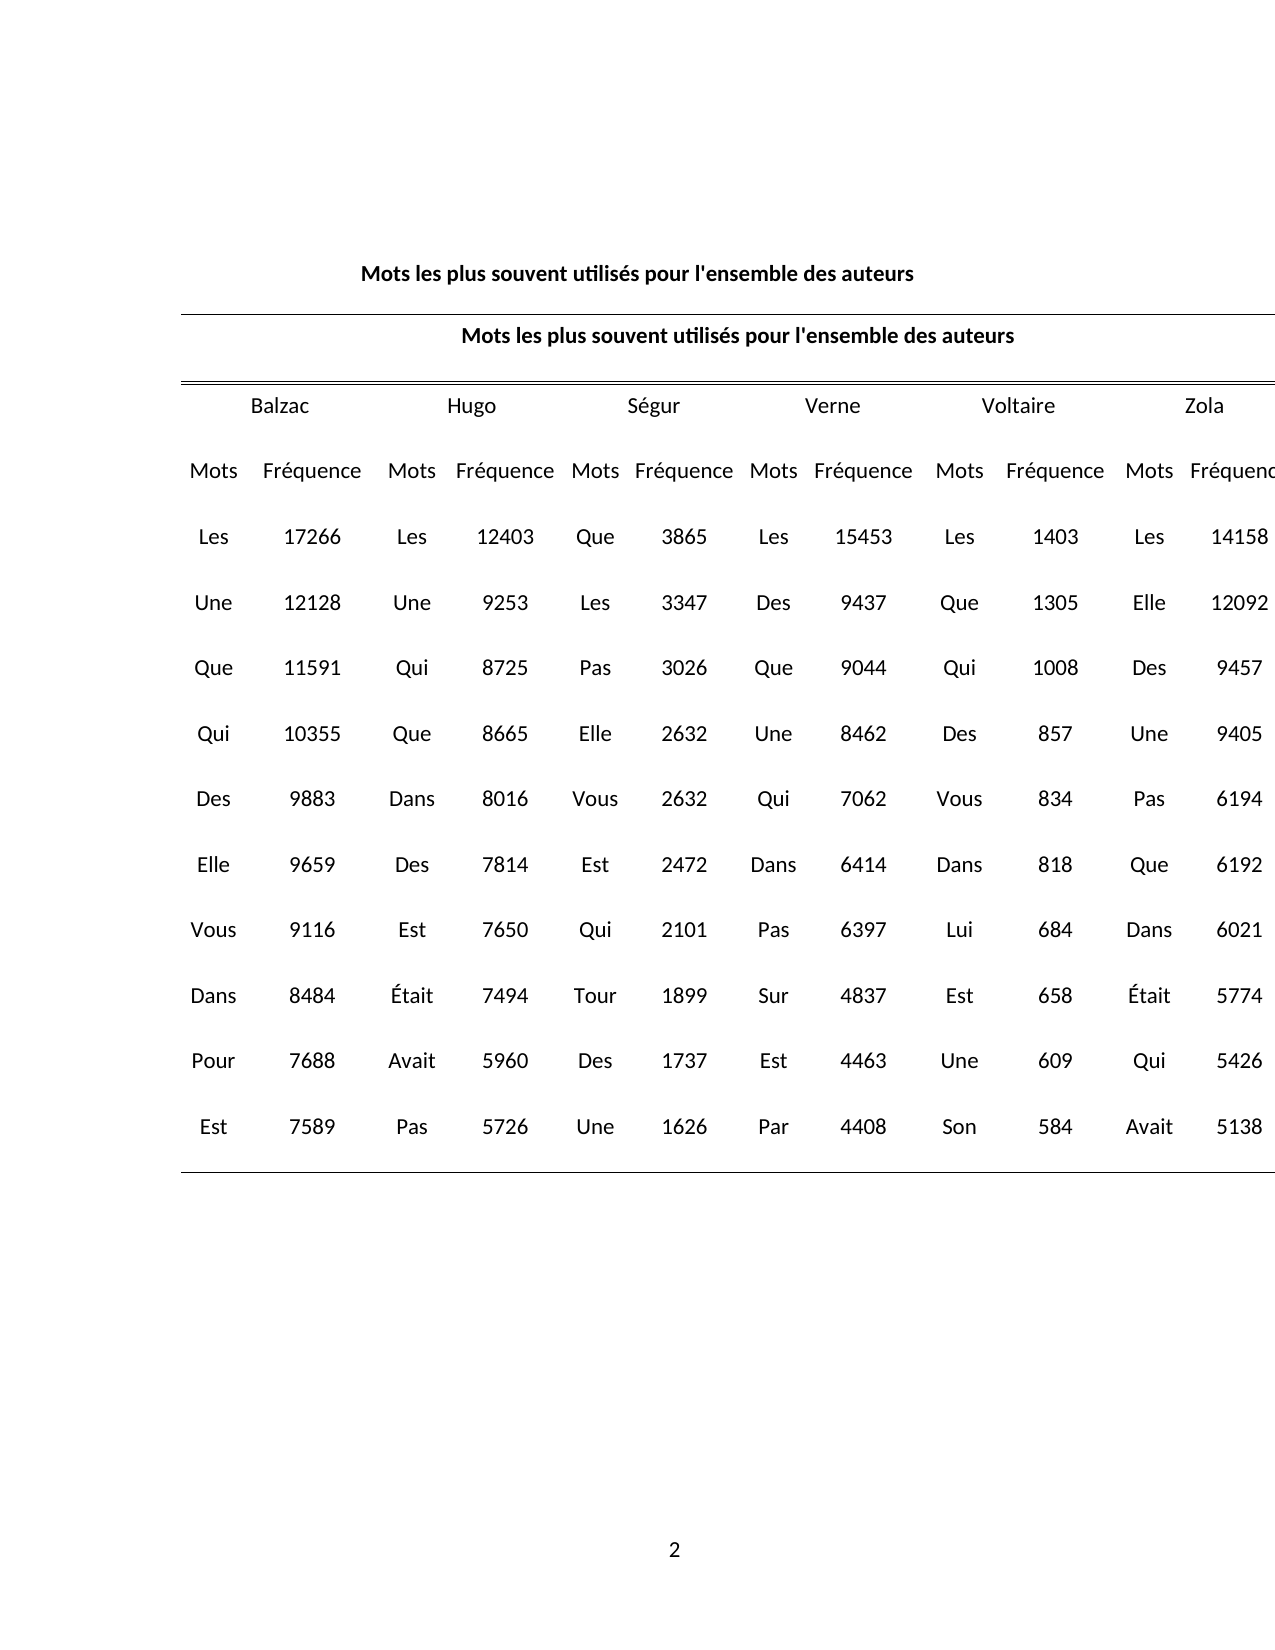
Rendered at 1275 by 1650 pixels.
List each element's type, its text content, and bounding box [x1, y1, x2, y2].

table_cell 8725 [445, 647, 565, 713]
table_cell Une [743, 713, 804, 778]
table_cell 818 [996, 844, 1114, 909]
table_cell Des [181, 778, 246, 844]
table_cell 7062 [804, 778, 923, 844]
table_cell Mots [743, 451, 804, 516]
table_cell Des [923, 713, 996, 778]
table_cell 9044 [804, 647, 923, 713]
table_cell 5426 [1184, 1040, 1275, 1106]
table_cell 5960 [445, 1040, 565, 1106]
table_cell Des [379, 844, 445, 909]
table_cell Dans [379, 778, 445, 844]
table_cell 2101 [625, 909, 743, 975]
table_cell Qui [565, 909, 625, 975]
table_cell Qui [379, 647, 445, 713]
table_cell 2472 [625, 844, 743, 909]
table_cell 6414 [804, 844, 923, 909]
table_cell Qui [1114, 1040, 1184, 1106]
table_cell 6397 [804, 909, 923, 975]
table_cell 834 [996, 778, 1114, 844]
table_cell Avait [379, 1040, 445, 1106]
table_cell 658 [996, 975, 1114, 1040]
table_cell Dans [181, 975, 246, 1040]
table_cell 9437 [804, 582, 923, 647]
table_cell Qui [181, 713, 246, 778]
table_cell Dans [743, 844, 804, 909]
table_cell 17266 [246, 516, 378, 582]
table_cell Vous [923, 778, 996, 844]
table_cell 7814 [445, 844, 565, 909]
table_cell 8484 [246, 975, 378, 1040]
table_cell 3347 [625, 582, 743, 647]
table_cell Que [379, 713, 445, 778]
table_cell 1626 [625, 1106, 743, 1171]
table_cell Pas [743, 909, 804, 975]
table_cell Vous [181, 909, 246, 975]
table_cell Qui [923, 647, 996, 713]
table_cell Sur [743, 975, 804, 1040]
table_cell 14158 [1184, 516, 1275, 582]
table_cell Que [565, 516, 625, 582]
table_cell Était [1114, 975, 1184, 1040]
table_cell Les [565, 582, 625, 647]
table_cell Pas [379, 1106, 445, 1171]
table_cell Tour [565, 975, 625, 1040]
table_cell 7650 [445, 909, 565, 975]
table_cell 8665 [445, 713, 565, 778]
table_cell Fréquence [625, 451, 743, 516]
table_cell Avait [1114, 1106, 1184, 1171]
table_cell 12403 [445, 516, 565, 582]
table_cell Elle [181, 844, 246, 909]
table_cell 9457 [1184, 647, 1275, 713]
table_cell 4463 [804, 1040, 923, 1106]
table_cell 609 [996, 1040, 1114, 1106]
table_cell Les [181, 516, 246, 582]
table_cell Des [565, 1040, 625, 1106]
table_cell 7494 [445, 975, 565, 1040]
table_cell Par [743, 1106, 804, 1171]
table_cell Est [379, 909, 445, 975]
table_cell Verne [743, 385, 923, 451]
table_cell 2632 [625, 778, 743, 844]
table_cell Que [1114, 844, 1184, 909]
table_cell 9659 [246, 844, 378, 909]
table_cell 6021 [1184, 909, 1275, 975]
table_cell Des [743, 582, 804, 647]
table_cell Zola [1114, 385, 1275, 451]
table_cell 9883 [246, 778, 378, 844]
table_cell Mots [1114, 451, 1184, 516]
table_cell 8462 [804, 713, 923, 778]
table_cell 2632 [625, 713, 743, 778]
table_cell Une [379, 582, 445, 647]
table_cell Une [565, 1106, 625, 1171]
table_cell Pas [1114, 778, 1184, 844]
table_cell 8016 [445, 778, 565, 844]
table_cell Les [743, 516, 804, 582]
table_cell Une [1114, 713, 1184, 778]
table_cell 1305 [996, 582, 1114, 647]
table_cell 7688 [246, 1040, 378, 1106]
table_cell 1899 [625, 975, 743, 1040]
table_cell Elle [565, 713, 625, 778]
table_cell 12128 [246, 582, 378, 647]
table_cell 857 [996, 713, 1114, 778]
table_cell 1008 [996, 647, 1114, 713]
table_cell Mots [923, 451, 996, 516]
table_cell Une [181, 582, 246, 647]
table_cell 1737 [625, 1040, 743, 1106]
table_cell Hugo [379, 385, 565, 451]
text Mots les plus souvent utilisés pour l'ensemble des auteurs [187, 259, 1088, 287]
table_cell 6194 [1184, 778, 1275, 844]
table_cell 12092 [1184, 582, 1275, 647]
table_cell Lui [923, 909, 996, 975]
table_cell Vous [565, 778, 625, 844]
table_cell Que [923, 582, 996, 647]
table_cell Elle [1114, 582, 1184, 647]
table_cell 3026 [625, 647, 743, 713]
table_cell Les [923, 516, 996, 582]
table_cell Est [181, 1106, 246, 1171]
table_cell 7589 [246, 1106, 378, 1171]
table_cell Une [923, 1040, 996, 1106]
table_cell 15453 [804, 516, 923, 582]
table_cell Fréquence [1184, 451, 1275, 516]
table_cell 6192 [1184, 844, 1275, 909]
table_cell Fréquence [996, 451, 1114, 516]
table_cell 5138 [1184, 1106, 1275, 1171]
table_cell 684 [996, 909, 1114, 975]
table_cell Pas [565, 647, 625, 713]
table_cell Est [923, 975, 996, 1040]
table_cell Fréquence [804, 451, 923, 516]
table_cell Est [565, 844, 625, 909]
table_cell 584 [996, 1106, 1114, 1171]
table_cell 1403 [996, 516, 1114, 582]
table_cell Mots [565, 451, 625, 516]
table_cell Que [743, 647, 804, 713]
table_cell Est [743, 1040, 804, 1106]
table_cell Mots [379, 451, 445, 516]
table_cell Son [923, 1106, 996, 1171]
table_cell 9253 [445, 582, 565, 647]
table_cell 10355 [246, 713, 378, 778]
table_cell Qui [743, 778, 804, 844]
table_cell 4408 [804, 1106, 923, 1171]
table_cell Fréquence [246, 451, 378, 516]
table_cell Pour [181, 1040, 246, 1106]
table_cell Ségur [565, 385, 743, 451]
table_cell Des [1114, 647, 1184, 713]
table_cell Dans [1114, 909, 1184, 975]
table_cell 3865 [625, 516, 743, 582]
table_cell 11591 [246, 647, 378, 713]
table_cell Mots [181, 451, 246, 516]
table_cell Dans [923, 844, 996, 909]
table_cell Les [1114, 516, 1184, 582]
table_cell Que [181, 647, 246, 713]
table_cell Fréquence [445, 451, 565, 516]
table_cell 9405 [1184, 713, 1275, 778]
table_cell Balzac [181, 385, 378, 451]
table_header Mots les plus souvent utilisés pour l'ensemble des auteurs [181, 315, 1275, 381]
table_cell Voltaire [923, 385, 1114, 451]
table_cell 4837 [804, 975, 923, 1040]
table_cell Les [379, 516, 445, 582]
table_cell 5774 [1184, 975, 1275, 1040]
table_cell 9116 [246, 909, 378, 975]
table_cell Était [379, 975, 445, 1040]
table_cell 5726 [445, 1106, 565, 1171]
